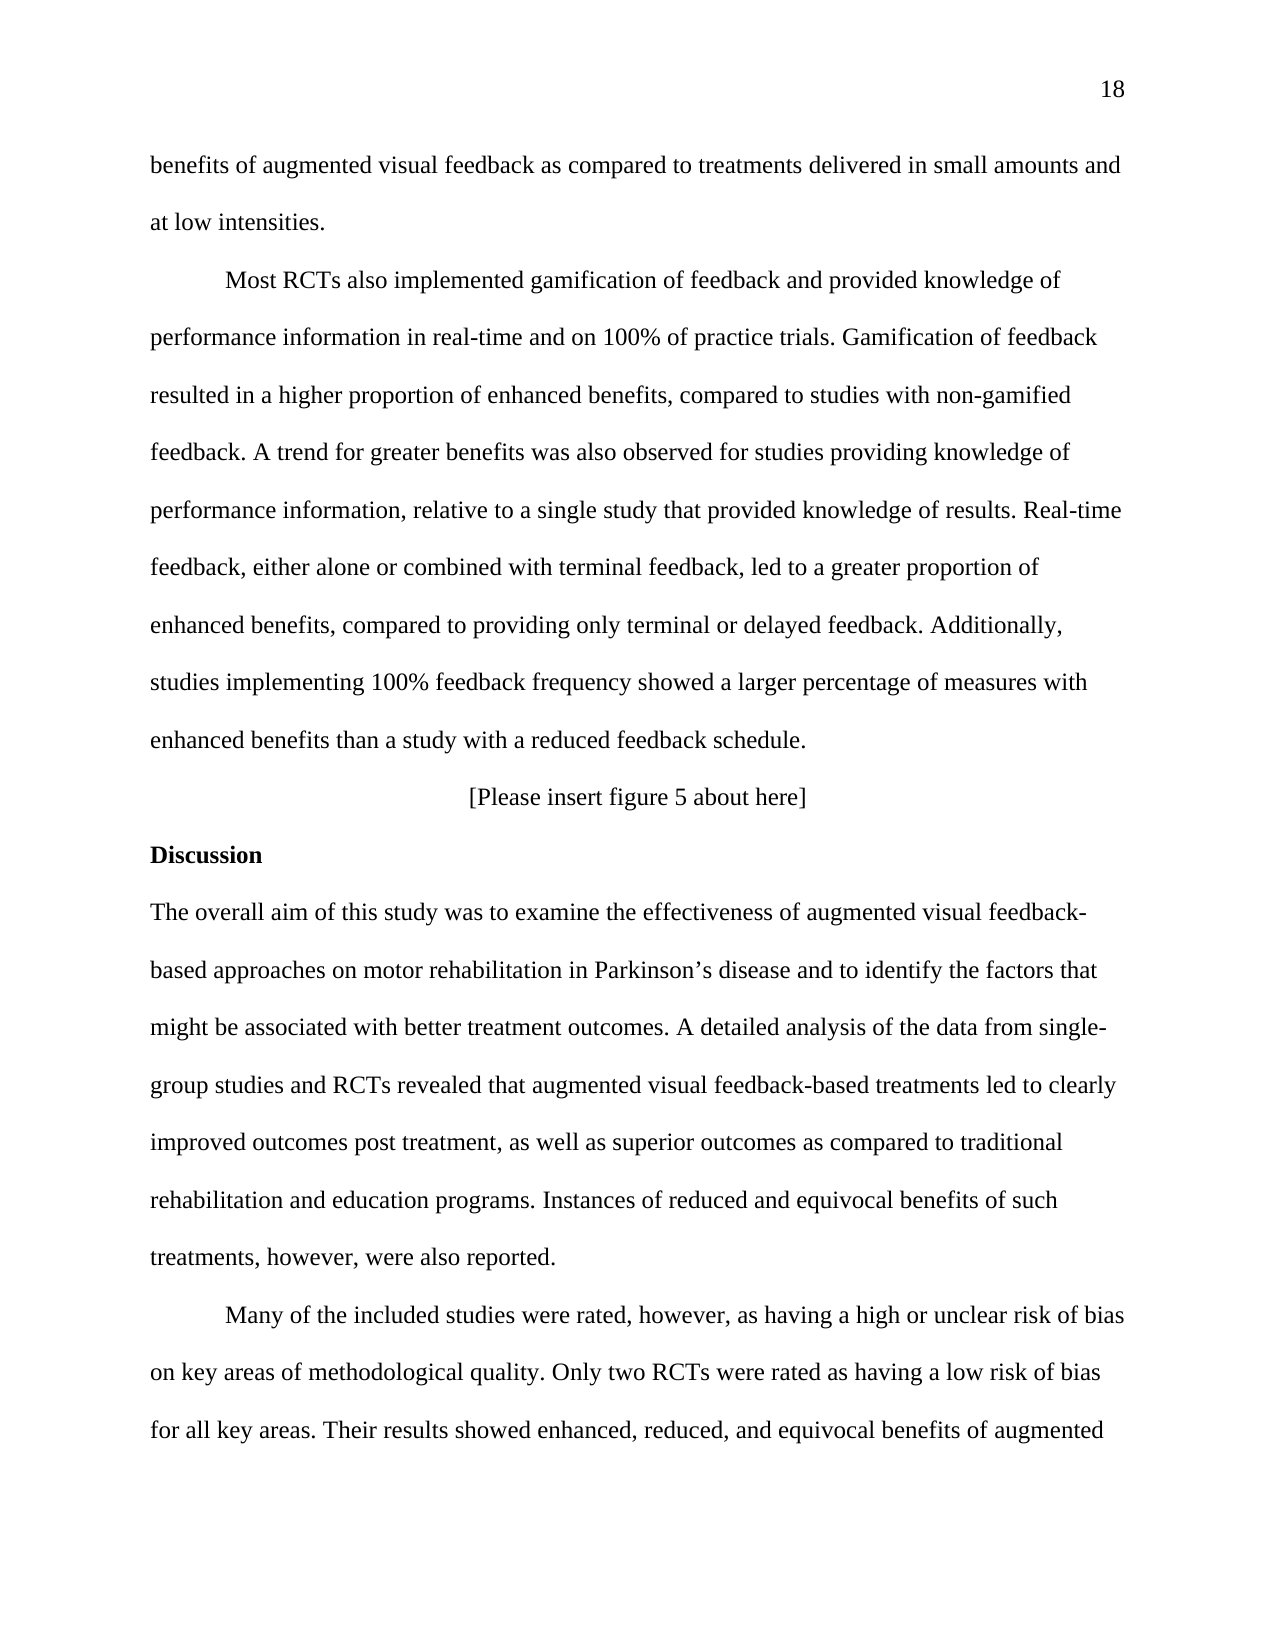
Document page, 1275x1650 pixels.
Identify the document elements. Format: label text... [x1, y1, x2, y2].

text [150, 1300, 1125, 1444]
text Most RCTs also implemented gamification of feedback and provided knowledge of performance information in real-time and on 100% of practice trials. Gamification of feedback resulted in a higher proportion of enhanced benefits, compared to studies with non-gamified feedback. A trend for greater benefits was also observed for studies providing knowledge of performance information, relative to a single study that provided knowledge of results. Real-time feedback, either alone or combined with terminal feedback, led to a greater proportion of enhanced benefits, compared to providing only terminal or delayed feedback. Additionally, studies implementing 100% feedback frequency showed a larger percentage of measures with enhanced benefits than a study with a reduced feedback schedule. [150, 265, 1125, 754]
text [150, 150, 1125, 236]
text The overall aim of this study was to examine the effectiveness of augmented visual feedback-based approaches on motor rehabilitation in Parkinson’s disease and to identify the factors that might be associated with better treatment outcomes. A detailed analysis of the data from single-group studies and RCTs revealed that augmented visual feedback-based treatments led to clearly improved outcomes post treatment, as well as superior outcomes as compared to traditional rehabilitation and education programs. Instances of reduced and equivocal benefits of such treatments, however, were also reported. [150, 897, 1125, 1271]
text [Please insert figure 5 about here] [150, 782, 1125, 811]
text Discussion [150, 840, 1125, 869]
